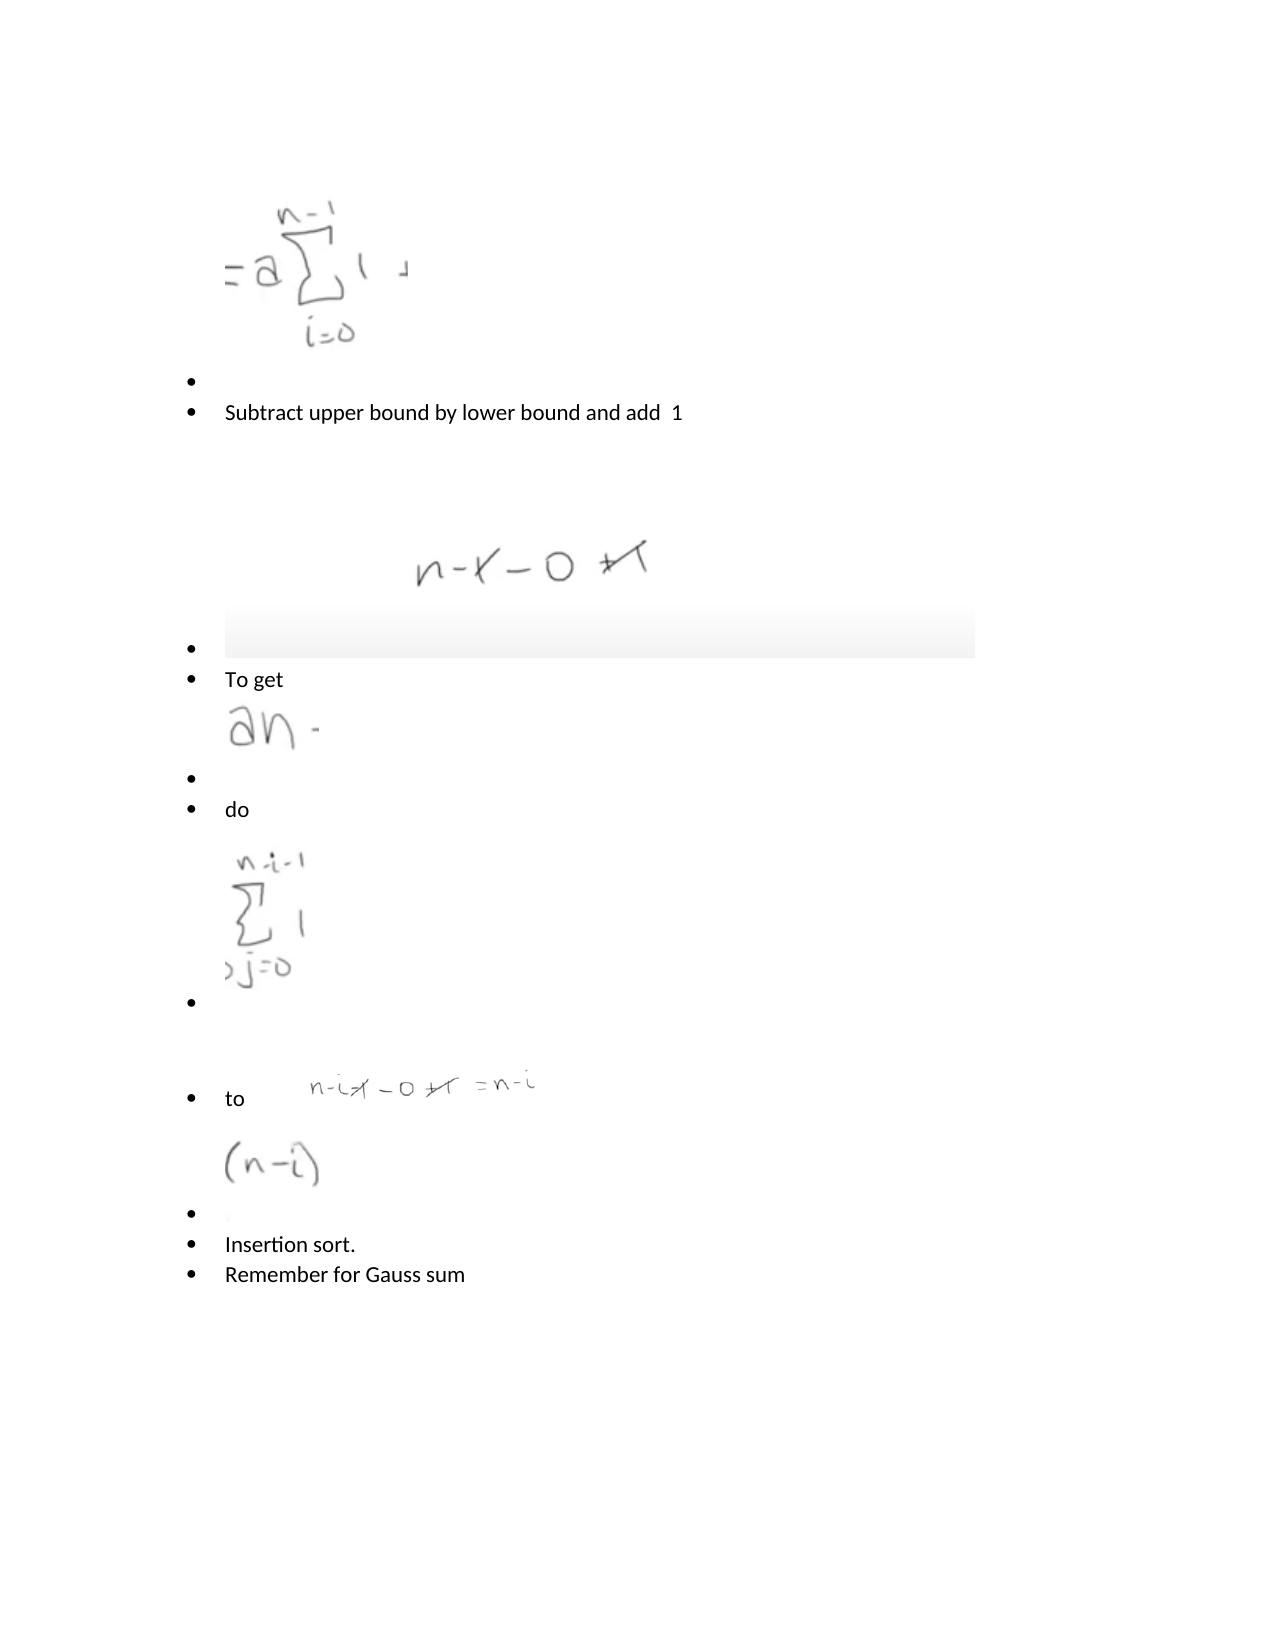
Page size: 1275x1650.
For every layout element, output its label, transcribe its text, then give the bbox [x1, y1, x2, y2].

picture [225, 1114, 397, 1223]
list Insertion sort. [187, 1230, 1125, 1258]
list do [187, 795, 1125, 823]
picture [225, 825, 332, 1012]
picture [225, 150, 408, 391]
list Remember for Gauss sum [187, 1260, 1125, 1288]
picture [244, 1018, 721, 1107]
picture [225, 695, 319, 788]
list Subtract upper bound by lower bound and add 1 [187, 398, 1125, 426]
list To get [187, 665, 1125, 693]
picture [225, 428, 976, 658]
